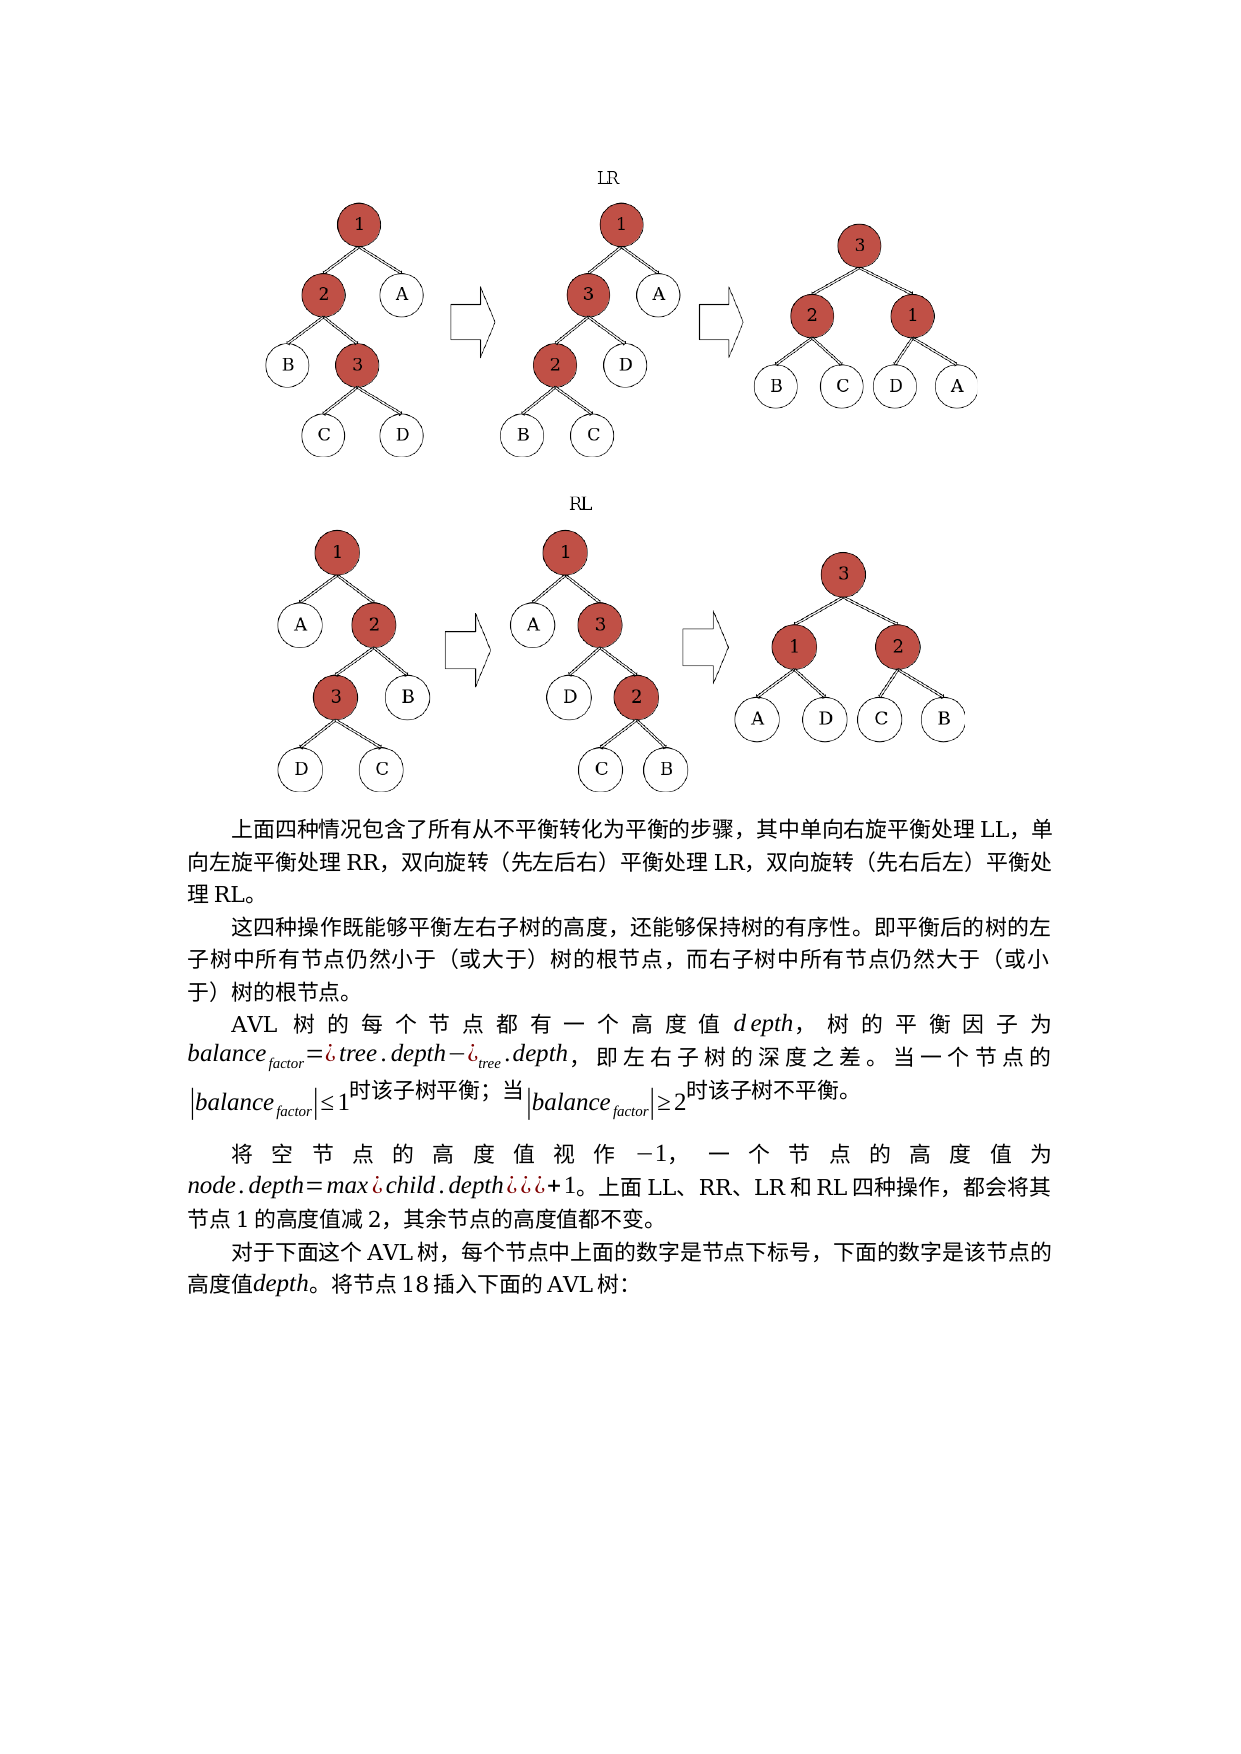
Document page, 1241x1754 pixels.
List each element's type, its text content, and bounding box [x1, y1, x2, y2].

text AVL树的每个节点都有一个高度值，树的平衡因子为，即左右子树的深度之差。当一个节点的时该子树平衡；当时该子树不平衡。 [187, 1007, 1053, 1137]
text 上面四种情况包含了所有从不平衡转化为平衡的步骤，其中单向右旋平衡处理LL，单向左旋平衡处理RR，双向旋转（先左后右）平衡处理LR，双向旋转（先右后左）平衡处理RL。 [187, 812, 1053, 909]
text 将空节点的高度值视作，一个节点的高度值为。上面LL、RR、LR和RL四种操作，都会将其节点1的高度值减2，其余节点的高度值都不变。 [187, 1137, 1053, 1234]
text 这四种操作既能够平衡左右子树的高度，还能够保持树的有序性。即平衡后的树的左子树中所有节点仍然小于（或大于）树的根节点，而右子树中所有节点仍然大于（或小于）树的根节点。 [187, 909, 1053, 1007]
text 对于下面这个AVL树，每个节点中上面的数字是节点下标号，下面的数字是该节点的高度值。将节点18插入下面的AVL树： [187, 1234, 1053, 1299]
